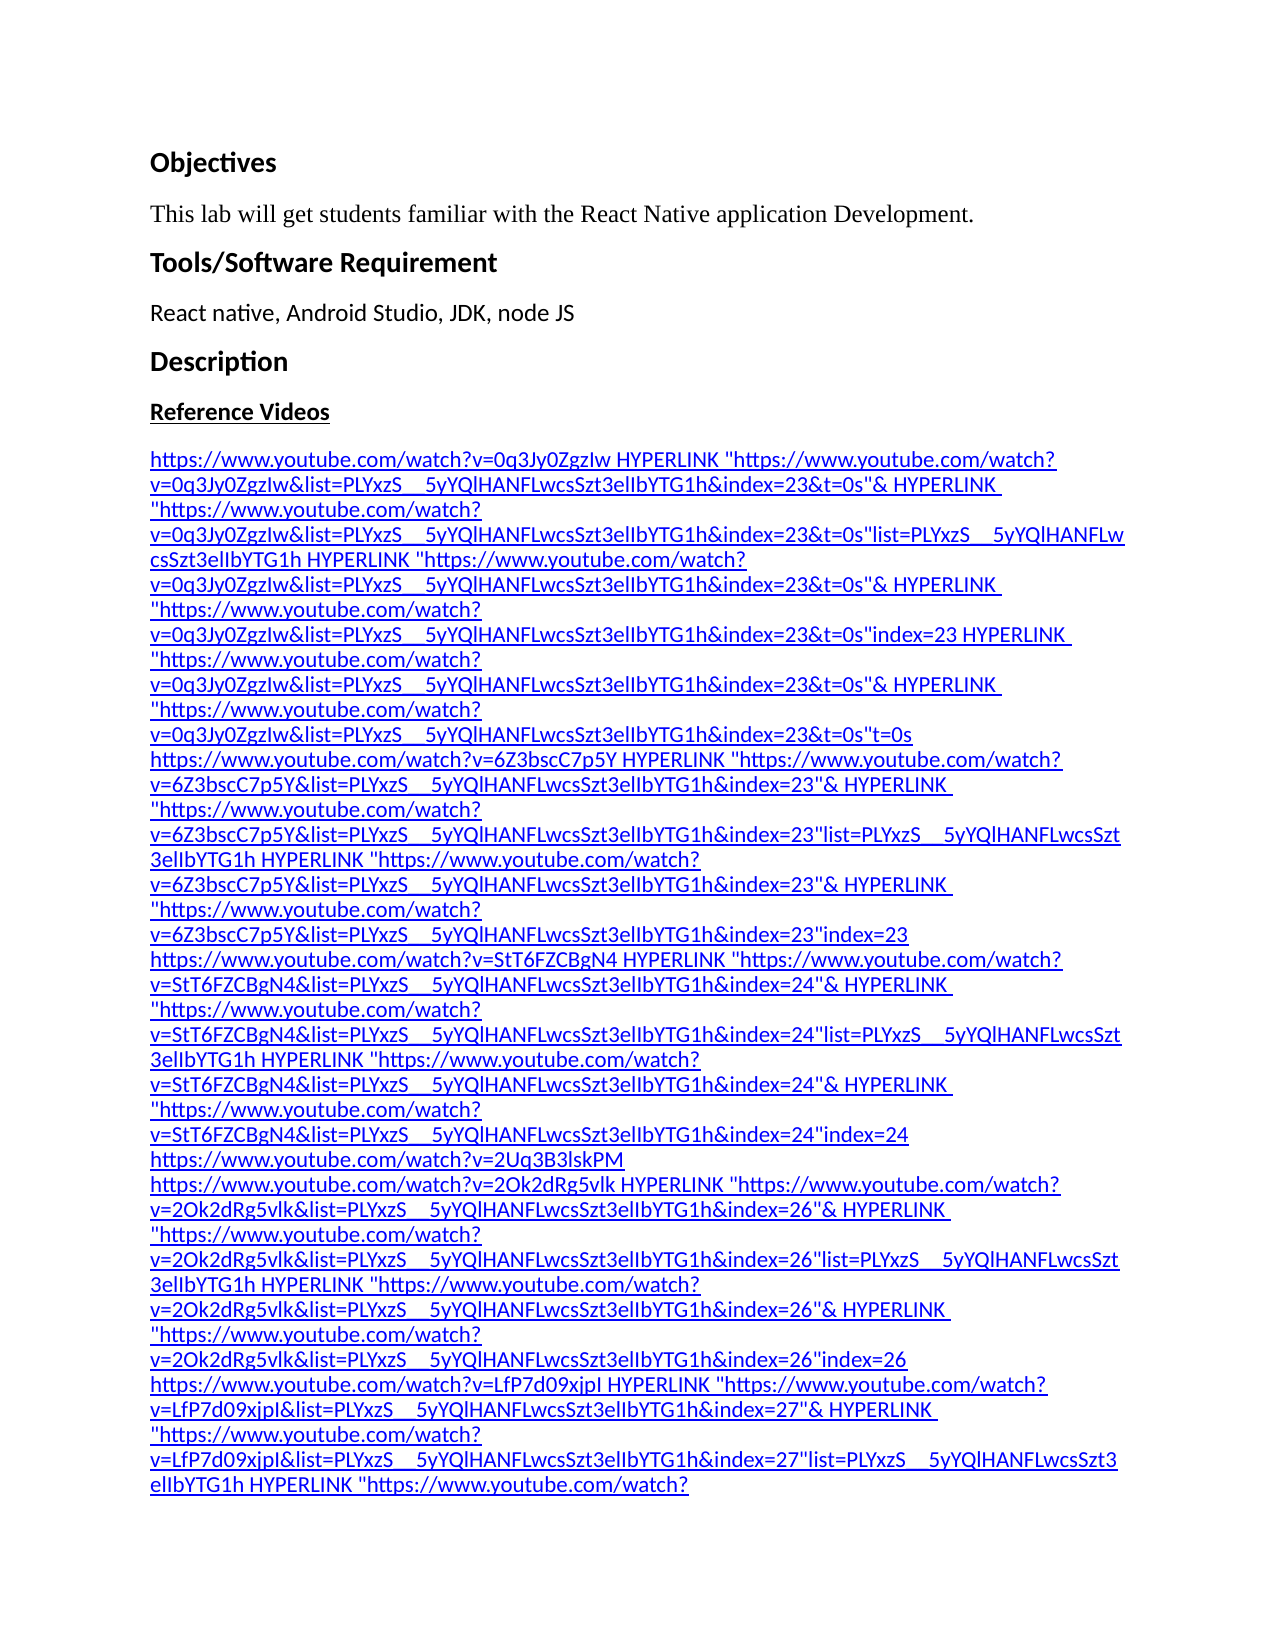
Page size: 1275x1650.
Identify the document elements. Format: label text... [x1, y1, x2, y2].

text https://www.youtube.com/watch?v=2Uq3B3lskPM [150, 1147, 1125, 1172]
text Tools/Software Requirement [150, 249, 1125, 278]
text Objectives [150, 150, 1125, 179]
text Reference Videos [150, 398, 1125, 427]
text Description [150, 348, 1125, 377]
text React native, Android Studio, JDK, node JS [150, 299, 1125, 327]
text https://www.youtube.com/watch?v=0q3Jy0ZgzIw HYPERLINK "https://www.youtube.com/watch?v=0q3Jy0ZgzIw&list=PLYxzS__5yYQlHANFLwcsSzt3elIbYTG1h&index=23&t=0s"& HYPERLINK "https://www.youtube.com/watch?v=0q3Jy0ZgzIw&list=PLYxzS__5yYQlHANFLwcsSzt3elIbYTG1h&index=23&t=0s"list=PLYxzS__5yYQlHANFLwcsSzt3elIbYTG1h HYPERLINK "https://www.youtube.com/watch?v=0q3Jy0ZgzIw&list=PLYxzS__5yYQlHANFLwcsSzt3elIbYTG1h&index=23&t=0s"& HYPERLINK "https://www.youtube.com/watch?v=0q3Jy0ZgzIw&list=PLYxzS__5yYQlHANFLwcsSzt3elIbYTG1h&index=23&t=0s"index=23 HYPERLINK "https://www.youtube.com/watch?v=0q3Jy0ZgzIw&list=PLYxzS__5yYQlHANFLwcsSzt3elIbYTG1h&index=23&t=0s"& HYPERLINK "https://www.youtube.com/watch?v=0q3Jy0ZgzIw&list=PLYxzS__5yYQlHANFLwcsSzt3elIbYTG1h&index=23&t=0s"t=0s [150, 546, 1125, 747]
text This lab will get students familiar with the React Native application Development. [150, 199, 1125, 228]
text https://www.youtube.com/watch?v=0q3Jy0ZgzIw HYPERLINK "https://www.youtube.com/watch?v=0q3Jy0ZgzIw&list=PLYxzS__5yYQlHANFLwcsSzt3elIbYTG1h&index=23&t=0s"& HYPERLINK "https://www.youtube.com/watch?v=0q3Jy0ZgzIw&list=PLYxzS__5yYQlHANFLwcsSzt3elIbYTG1h&index=23&t=0s"list=PLYxzS__5yYQlHANFLwcsSzt3elIbYTG1h HYPERLINK "https://www.youtube.com/watch?v=0q3Jy0ZgzIw&list=PLYxzS__5yYQlHANFLwcsSzt3elIbYTG1h&index=23&t=0s"& HYPERLINK "https://www.youtube.com/watch?v=0q3Jy0ZgzIw&list=PLYxzS__5yYQlHANFLwcsSzt3elIbYTG1h&index=23&t=0s"index=23 HYPERLINK "https://www.youtube.com/watch?v=0q3Jy0ZgzIw&list=PLYxzS__5yYQlHANFLwcsSzt3elIbYTG1h&index=23&t=0s"& HYPERLINK "https://www.youtube.com/watch?v=0q3Jy0ZgzIw&list=PLYxzS__5yYQlHANFLwcsSzt3elIbYTG1h&index=23&t=0s"t=0s [150, 447, 1125, 544]
text https://www.youtube.com/watch?v=StT6FZCBgN4 HYPERLINK "https://www.youtube.com/watch?v=StT6FZCBgN4&list=PLYxzS__5yYQlHANFLwcsSzt3elIbYTG1h&index=24"& HYPERLINK "https://www.youtube.com/watch?v=StT6FZCBgN4&list=PLYxzS__5yYQlHANFLwcsSzt3elIbYTG1h&index=24"list=PLYxzS__5yYQlHANFLwcsSzt3elIbYTG1h HYPERLINK "https://www.youtube.com/watch?v=StT6FZCBgN4&list=PLYxzS__5yYQlHANFLwcsSzt3elIbYTG1h&index=24"& HYPERLINK "https://www.youtube.com/watch?v=StT6FZCBgN4&list=PLYxzS__5yYQlHANFLwcsSzt3elIbYTG1h&index=24"index=24 [150, 947, 1125, 1147]
text https://www.youtube.com/watch?v=6Z3bscC7p5Y HYPERLINK "https://www.youtube.com/watch?v=6Z3bscC7p5Y&list=PLYxzS__5yYQlHANFLwcsSzt3elIbYTG1h&index=23"& HYPERLINK "https://www.youtube.com/watch?v=6Z3bscC7p5Y&list=PLYxzS__5yYQlHANFLwcsSzt3elIbYTG1h&index=23"list=PLYxzS__5yYQlHANFLwcsSzt3elIbYTG1h HYPERLINK "https://www.youtube.com/watch?v=6Z3bscC7p5Y&list=PLYxzS__5yYQlHANFLwcsSzt3elIbYTG1h&index=23"& HYPERLINK "https://www.youtube.com/watch?v=6Z3bscC7p5Y&list=PLYxzS__5yYQlHANFLwcsSzt3elIbYTG1h&index=23"index=23 [150, 747, 1125, 947]
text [150, 1372, 1125, 1497]
text https://www.youtube.com/watch?v=2Ok2dRg5vlk HYPERLINK "https://www.youtube.com/watch?v=2Ok2dRg5vlk&list=PLYxzS__5yYQlHANFLwcsSzt3elIbYTG1h&index=26"& HYPERLINK "https://www.youtube.com/watch?v=2Ok2dRg5vlk&list=PLYxzS__5yYQlHANFLwcsSzt3elIbYTG1h&index=26"list=PLYxzS__5yYQlHANFLwcsSzt3elIbYTG1h HYPERLINK "https://www.youtube.com/watch?v=2Ok2dRg5vlk&list=PLYxzS__5yYQlHANFLwcsSzt3elIbYTG1h&index=26"& HYPERLINK "https://www.youtube.com/watch?v=2Ok2dRg5vlk&list=PLYxzS__5yYQlHANFLwcsSzt3elIbYTG1h&index=26"index=26 [150, 1172, 1125, 1372]
